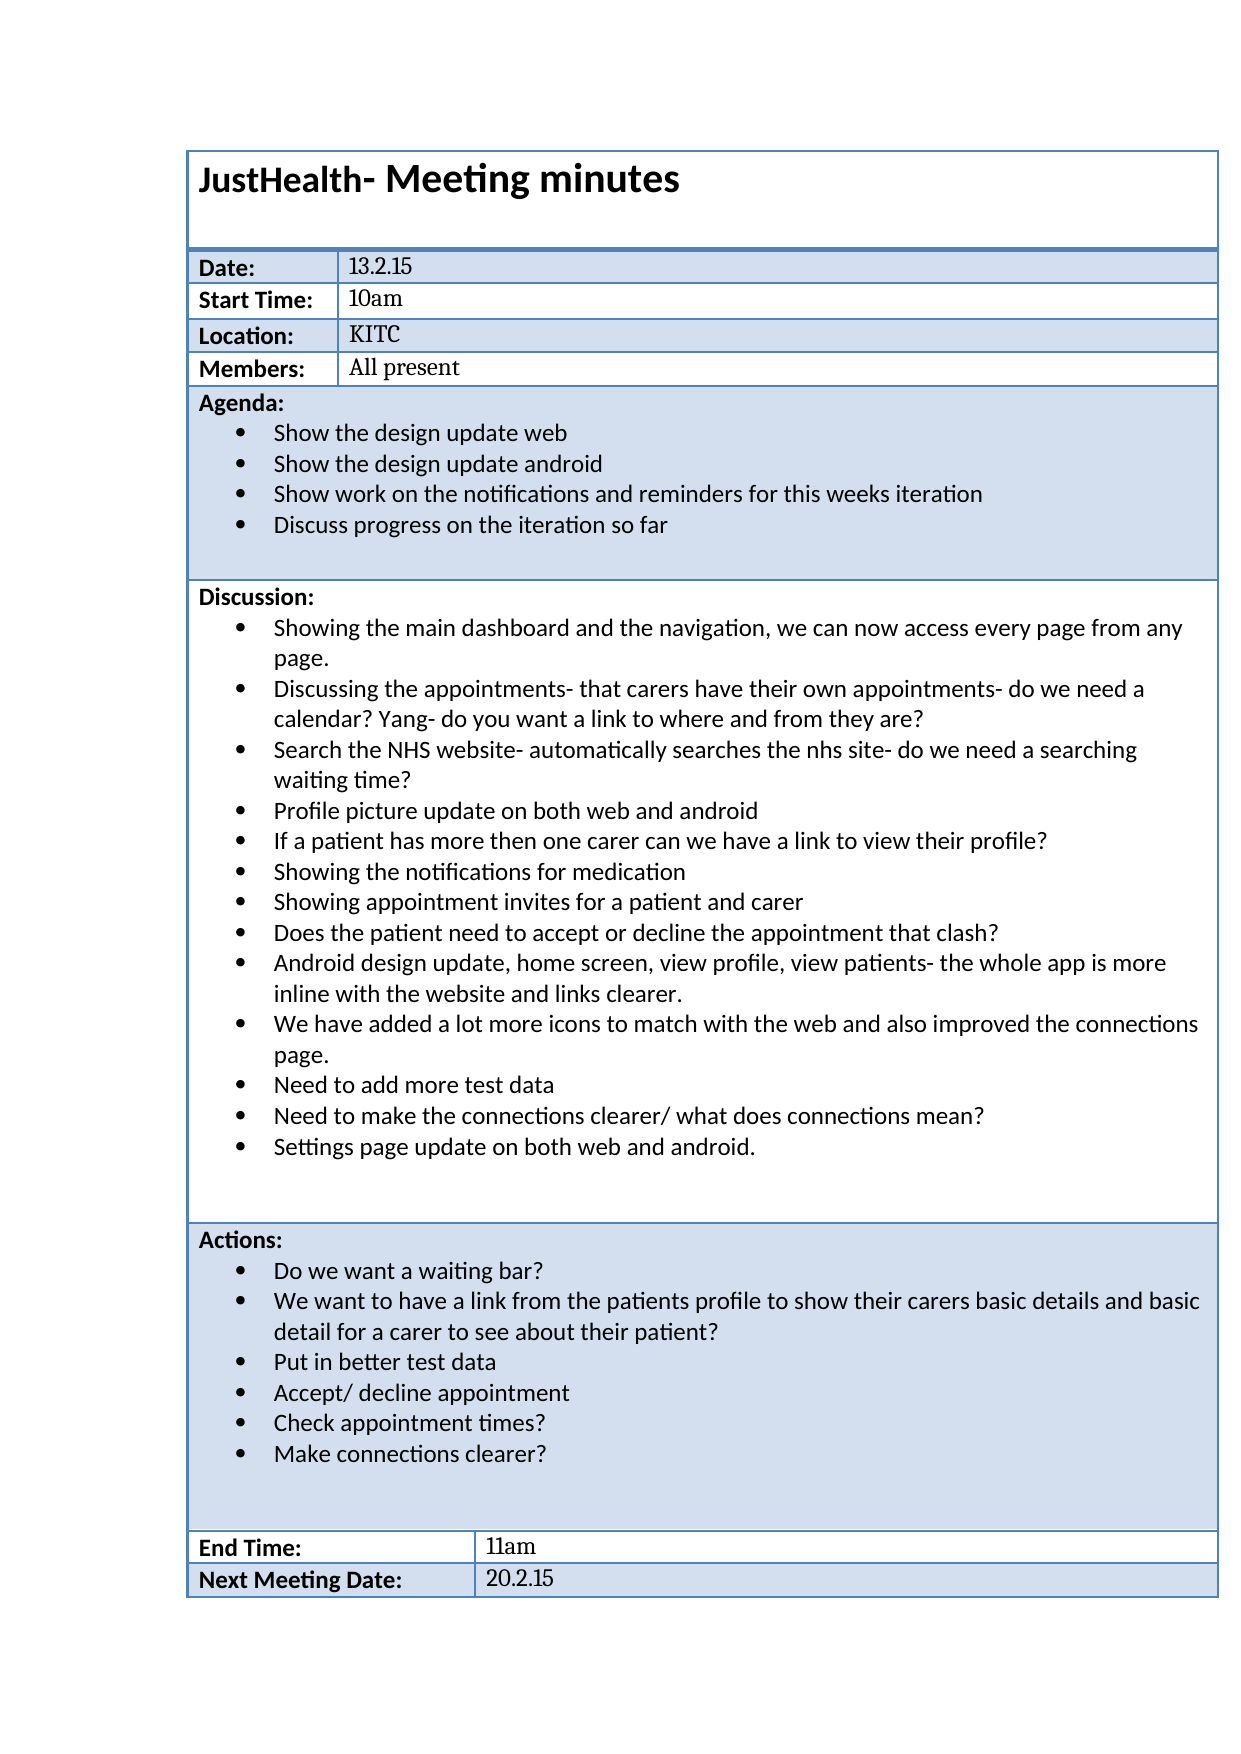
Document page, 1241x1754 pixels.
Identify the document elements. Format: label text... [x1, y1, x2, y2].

table_cell Agenda: Show the design update web Show the design update android Show work on the notifications and reminders for this weeks iteration Discuss progress on the iteration so far [189, 387, 1217, 579]
table_cell Date: [189, 252, 337, 282]
table_cell Actions: Do we want a waiting bar? We want to have a link from the patients profile to show their carers basic details and basic detail for a carer to see about their patient? Put in better test data Accept/ decline appointment Check appointment times? Make connections clearer? [189, 1224, 1217, 1529]
table_cell 13.2.15 [339, 252, 1217, 282]
table_cell All present [339, 353, 1217, 384]
table_cell Start Time: [189, 284, 337, 318]
table_cell Next Meeting Date: [189, 1564, 474, 1596]
table_cell 20.2.15 [476, 1564, 1217, 1596]
table_cell Members: [189, 353, 337, 384]
table_header JustHealth- Meeting minutes [189, 152, 1217, 247]
table_cell Location: [189, 320, 337, 351]
table_cell KITC [339, 320, 1217, 351]
table_cell End Time: [189, 1532, 474, 1562]
table_cell 10am [339, 284, 1217, 318]
table_cell 11am [476, 1532, 1217, 1562]
table_cell Discussion: Showing the main dashboard and the navigation, we can now access every page from any page. Discussing the appointments- that carers have their own appointments- do we need a calendar? Yang- do you want a link to where and from they are? Search the NHS website- automatically searches the nhs site- do we need a searching waiting time? Profile picture update on both web and android If a patient has more then one carer can we have a link to view their profile? Showing the notifications for medication Showing appointment invites for a patient and carer Does the patient need to accept or decline the appointment that clash? Android design update, home screen, view profile, view patients- the whole app is more inline with the website and links clearer. We have added a lot more icons to match with the web and also improved the connections page. Need to add more test data Need to make the connections clearer/ what does connections mean? Settings page update on both web and android. [189, 581, 1217, 1222]
